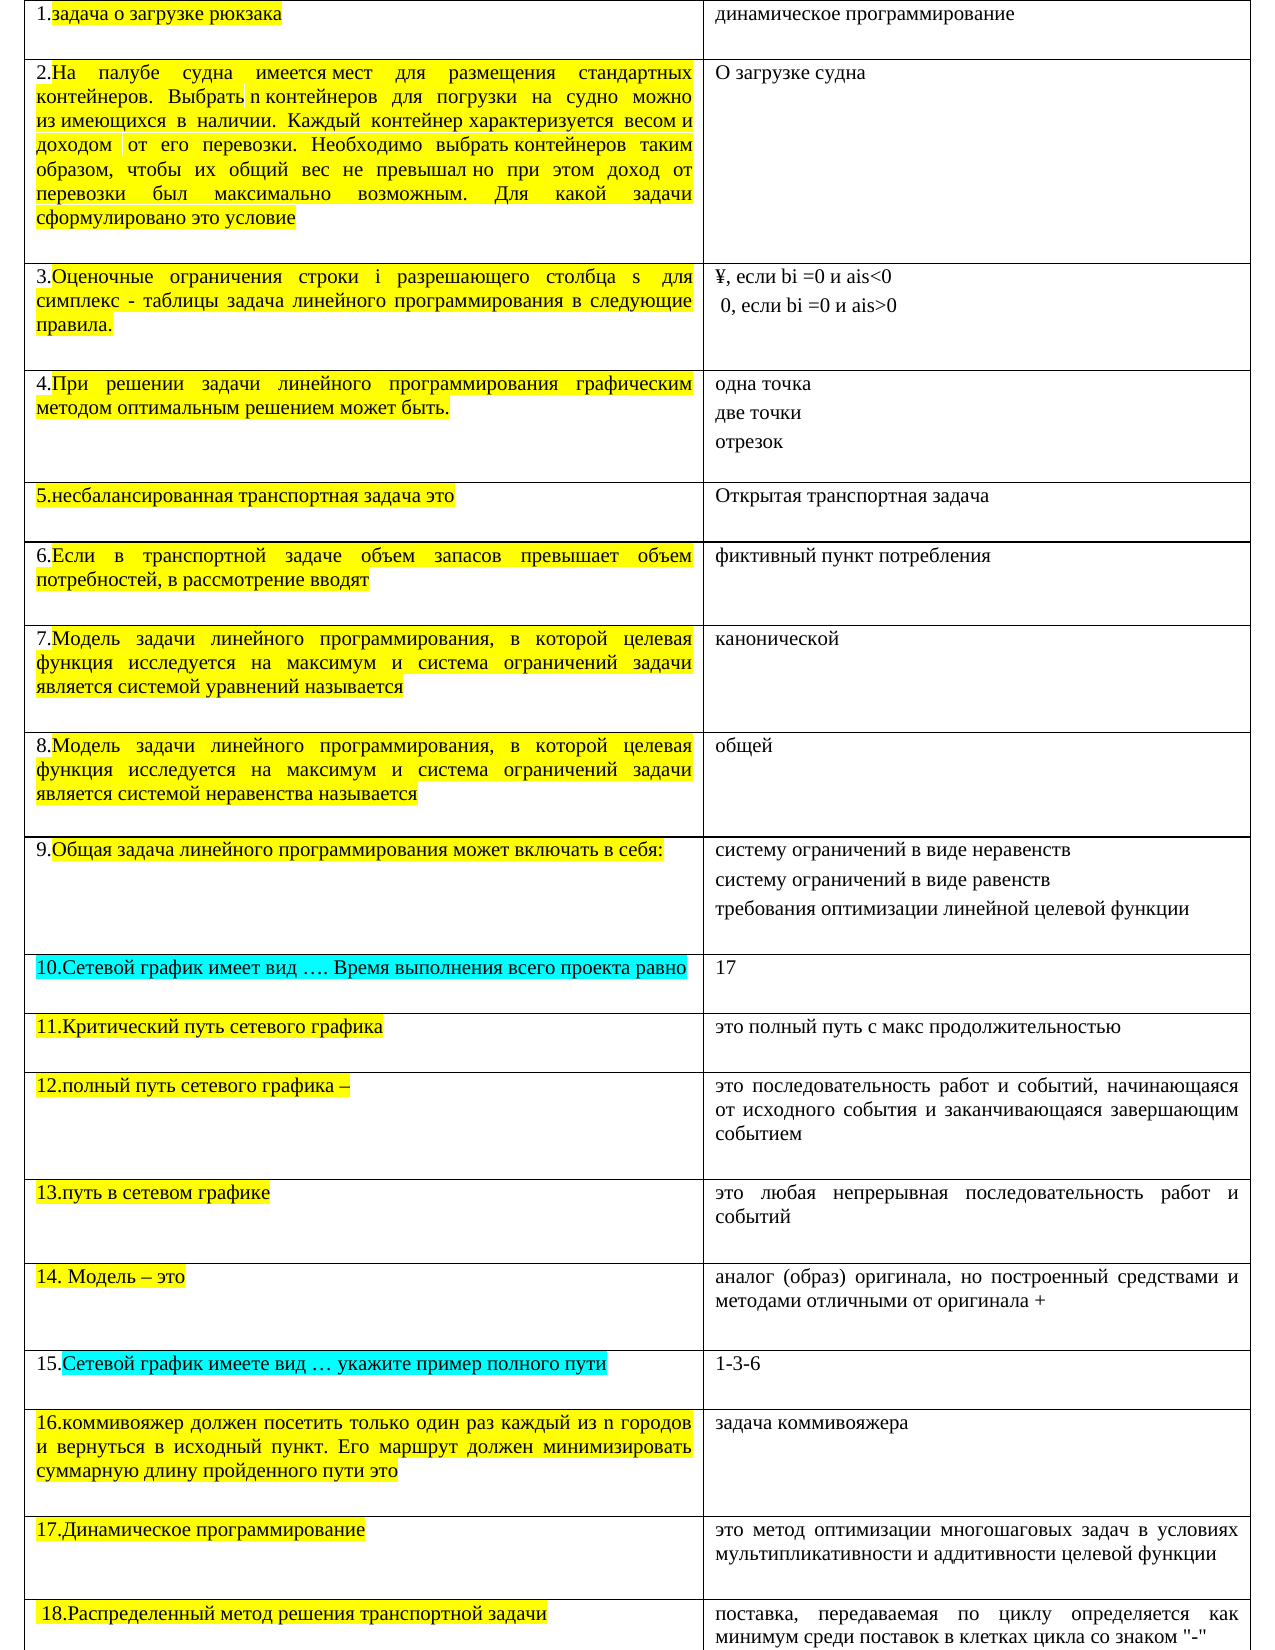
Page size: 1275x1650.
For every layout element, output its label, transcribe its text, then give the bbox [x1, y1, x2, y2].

table_cell 17 [704, 955, 1250, 1013]
table_cell 18.Распределенный метод решения транспортной задачи [25, 1600, 703, 1650]
table_cell 15.Сетевой график имеете вид … укажите пример полного пути [25, 1351, 703, 1409]
table_cell 2.На палубе судна имеется мест для размещения стандартных контейнеров. Выбрать n контейнеров для погрузки на судно можно из имеющихся в наличии. Каждый контейнер характеризуется весом и доходом от его перевозки. Необходимо выбрать контейнеров таким образом, чтобы их общий вес не превышал но при этом доход от перевозки был максимально возможным. Для какой задачи сформулировано это условие [25, 60, 703, 263]
table_cell 12.полный путь сетевого графика – [25, 1073, 703, 1179]
table_cell фиктивный пункт потребления [704, 543, 1250, 625]
table_cell 5.несбалансированная транспортная задача это [25, 483, 703, 541]
table_cell 14. Модель – это [25, 1264, 703, 1350]
table_header 1.задача о загрузке рюкзака [25, 1, 703, 59]
table_cell 11.Критический путь сетевого графика [25, 1014, 703, 1072]
table_cell 10.Сетевой график имеет вид …. Время выполнения всего проекта равно [25, 955, 703, 1013]
table_cell общей [704, 733, 1250, 836]
table_cell 1-3-6 [704, 1351, 1250, 1409]
table_cell ¥, если bi =0 и ais<0 0, если bi =0 и ais>0 [704, 264, 1250, 370]
table_cell это последовательность работ и событий, начинающаяся от исходного события и заканчивающаяся завершающим событием [704, 1073, 1250, 1179]
table_cell 3.Оценочные ограничения строки i разрешающего столбца s для симплекс - таблицы задача линейного программирования в следующие правила. [25, 264, 703, 370]
table_cell поставка, передаваемая по циклу определяется как минимум среди поставок в клетках цикла со знаком "-" [704, 1600, 1250, 1650]
table_cell Открытая транспортная задача [704, 483, 1250, 541]
table_cell 17.Динамическое программирование [25, 1517, 703, 1599]
table_cell канонической [704, 626, 1250, 732]
table_cell 7.Модель задачи линейного программирования, в которой целевая функция исследуется на максимум и система ограничений задачи является системой уравнений называется [25, 626, 703, 732]
table_cell 13.путь в сетевом графике [25, 1180, 703, 1262]
table_cell это метод оптимизации многошаговых задач в условиях мультипликативности и аддитивности целевой функции [704, 1517, 1250, 1599]
table_cell 8.Модель задачи линейного программирования, в которой целевая функция исследуется на максимум и система ограничений задачи является системой неравенства называется [25, 733, 703, 836]
table_cell 4.При решении задачи линейного программирования графическим методом оптимальным решением может быть. [25, 371, 703, 482]
table_cell 16.коммивояжер должен посетить только один раз каждый из n городов и вернуться в исходный пункт. Его маршрут должен минимизировать суммарную длину пройденного пути это [25, 1410, 703, 1516]
table_cell 9.Общая задача линейного программирования может включать в себя: [25, 838, 703, 954]
table_cell О загрузке судна [704, 60, 1250, 263]
table_cell систему ограничений в виде неравенств систему ограничений в виде равенств требования оптимизации линейной целевой функции [704, 838, 1250, 954]
table_cell одна точка две точки отрезок [704, 371, 1250, 482]
table_cell 6.Если в транспортной задаче объем запасов превышает объем потребностей, в рассмотрение вводят [25, 543, 703, 625]
table_cell это полный путь с макс продолжительностью [704, 1014, 1250, 1072]
table_header динамическое программирование [704, 1, 1250, 59]
table_cell аналог (образ) оригинала, но построенный средствами и методами отличными от оригинала + [704, 1264, 1250, 1350]
table_cell задача коммивояжера [704, 1410, 1250, 1516]
table_cell это любая непрерывная последовательность работ и событий [704, 1180, 1250, 1262]
